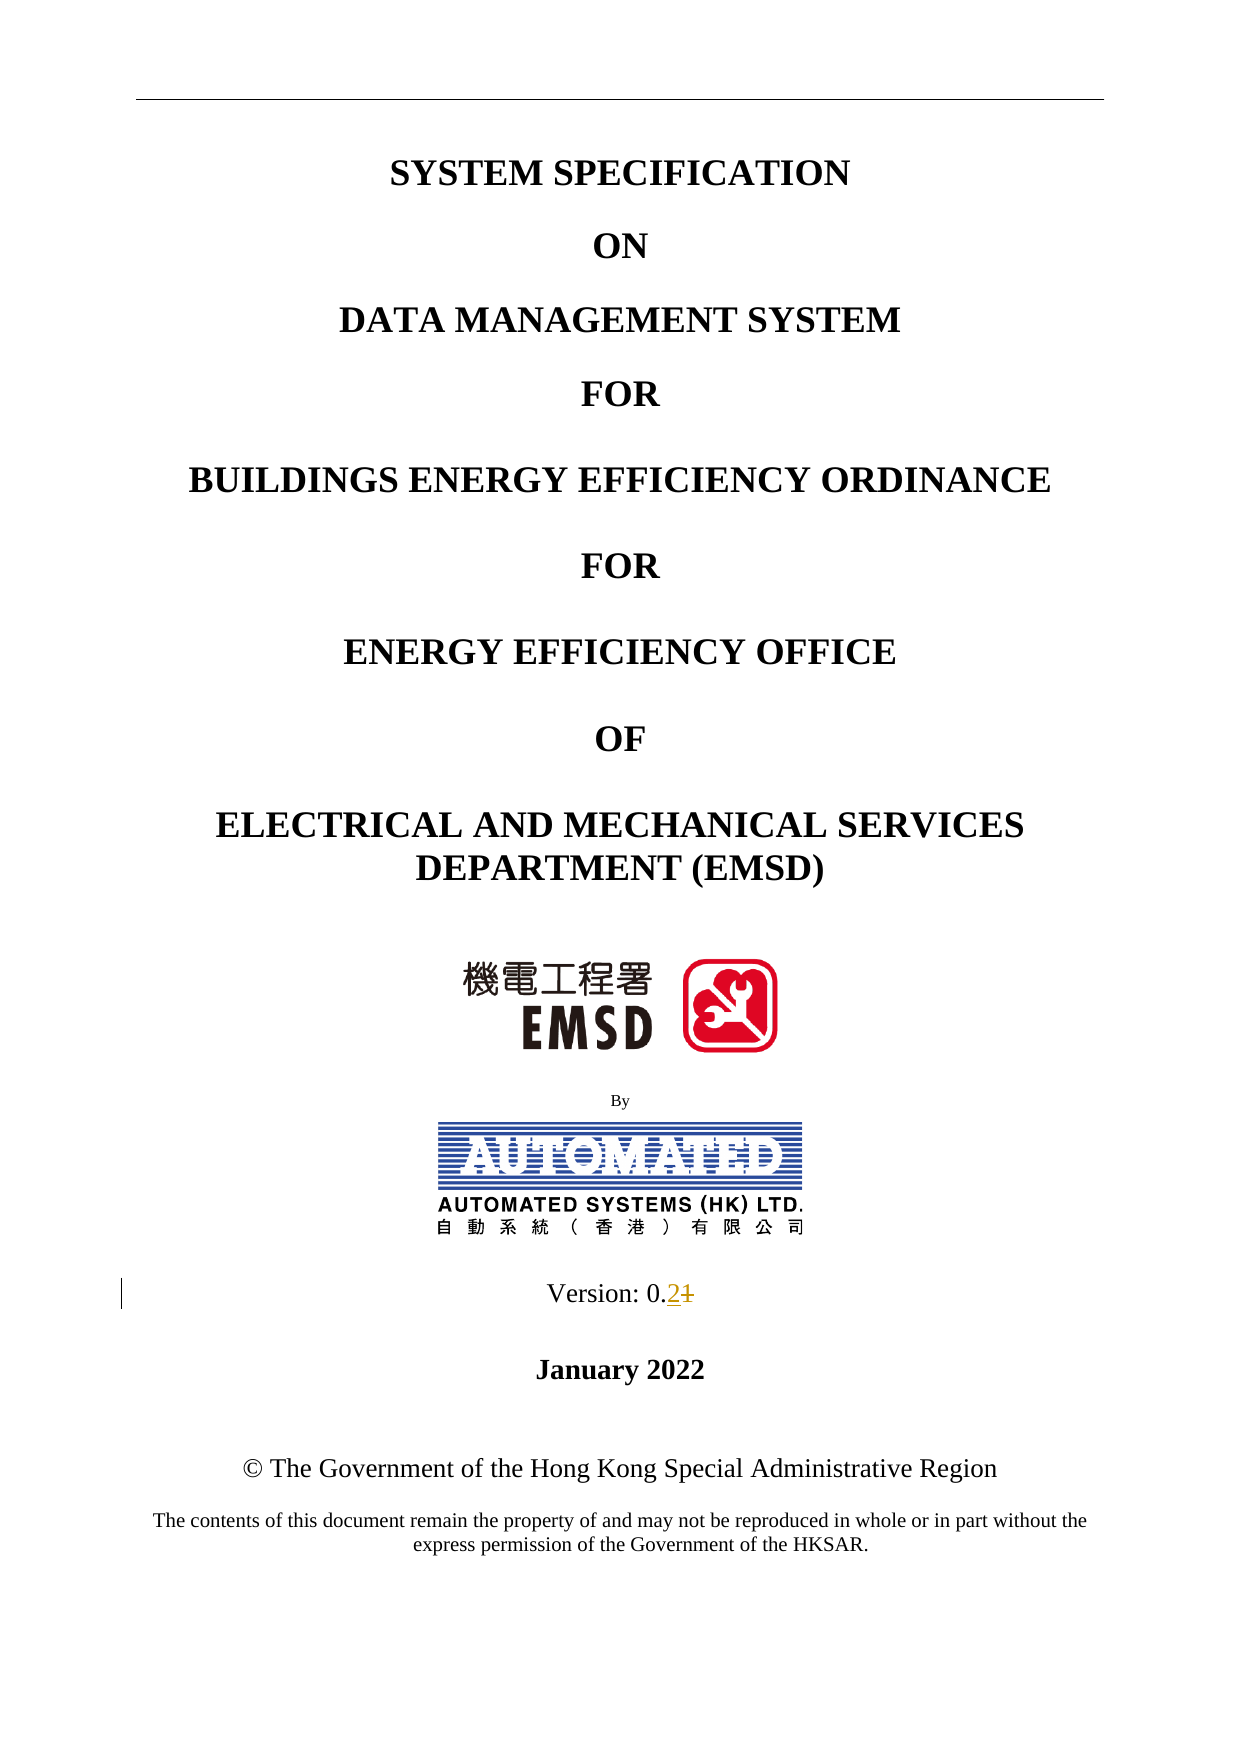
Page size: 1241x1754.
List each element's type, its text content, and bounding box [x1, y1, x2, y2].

text Electrical and Mechanical Services Department (EMSD) [136, 802, 1104, 888]
text on [136, 224, 1104, 297]
text for [136, 371, 1104, 414]
text of [136, 716, 1104, 759]
text Energy Efficiency Office [136, 630, 1104, 673]
text The contents of this document remain the property of and may not be reproduced in whole or in part without the express permission of the Government of the HKSAR. [136, 1508, 1104, 1556]
text © The Government of the Special Administrative Region [136, 1452, 1104, 1484]
picture [459, 931, 781, 1078]
text for [136, 543, 1104, 587]
text Buildings Energy Efficiency Ordinance [136, 457, 1104, 500]
picture [438, 1122, 803, 1235]
text System Specification [136, 150, 1104, 224]
text Data Management System [136, 297, 1104, 371]
text Version: 0. [136, 1278, 1104, 1309]
text January 2022 [136, 1352, 1104, 1385]
text By [136, 1090, 1104, 1109]
